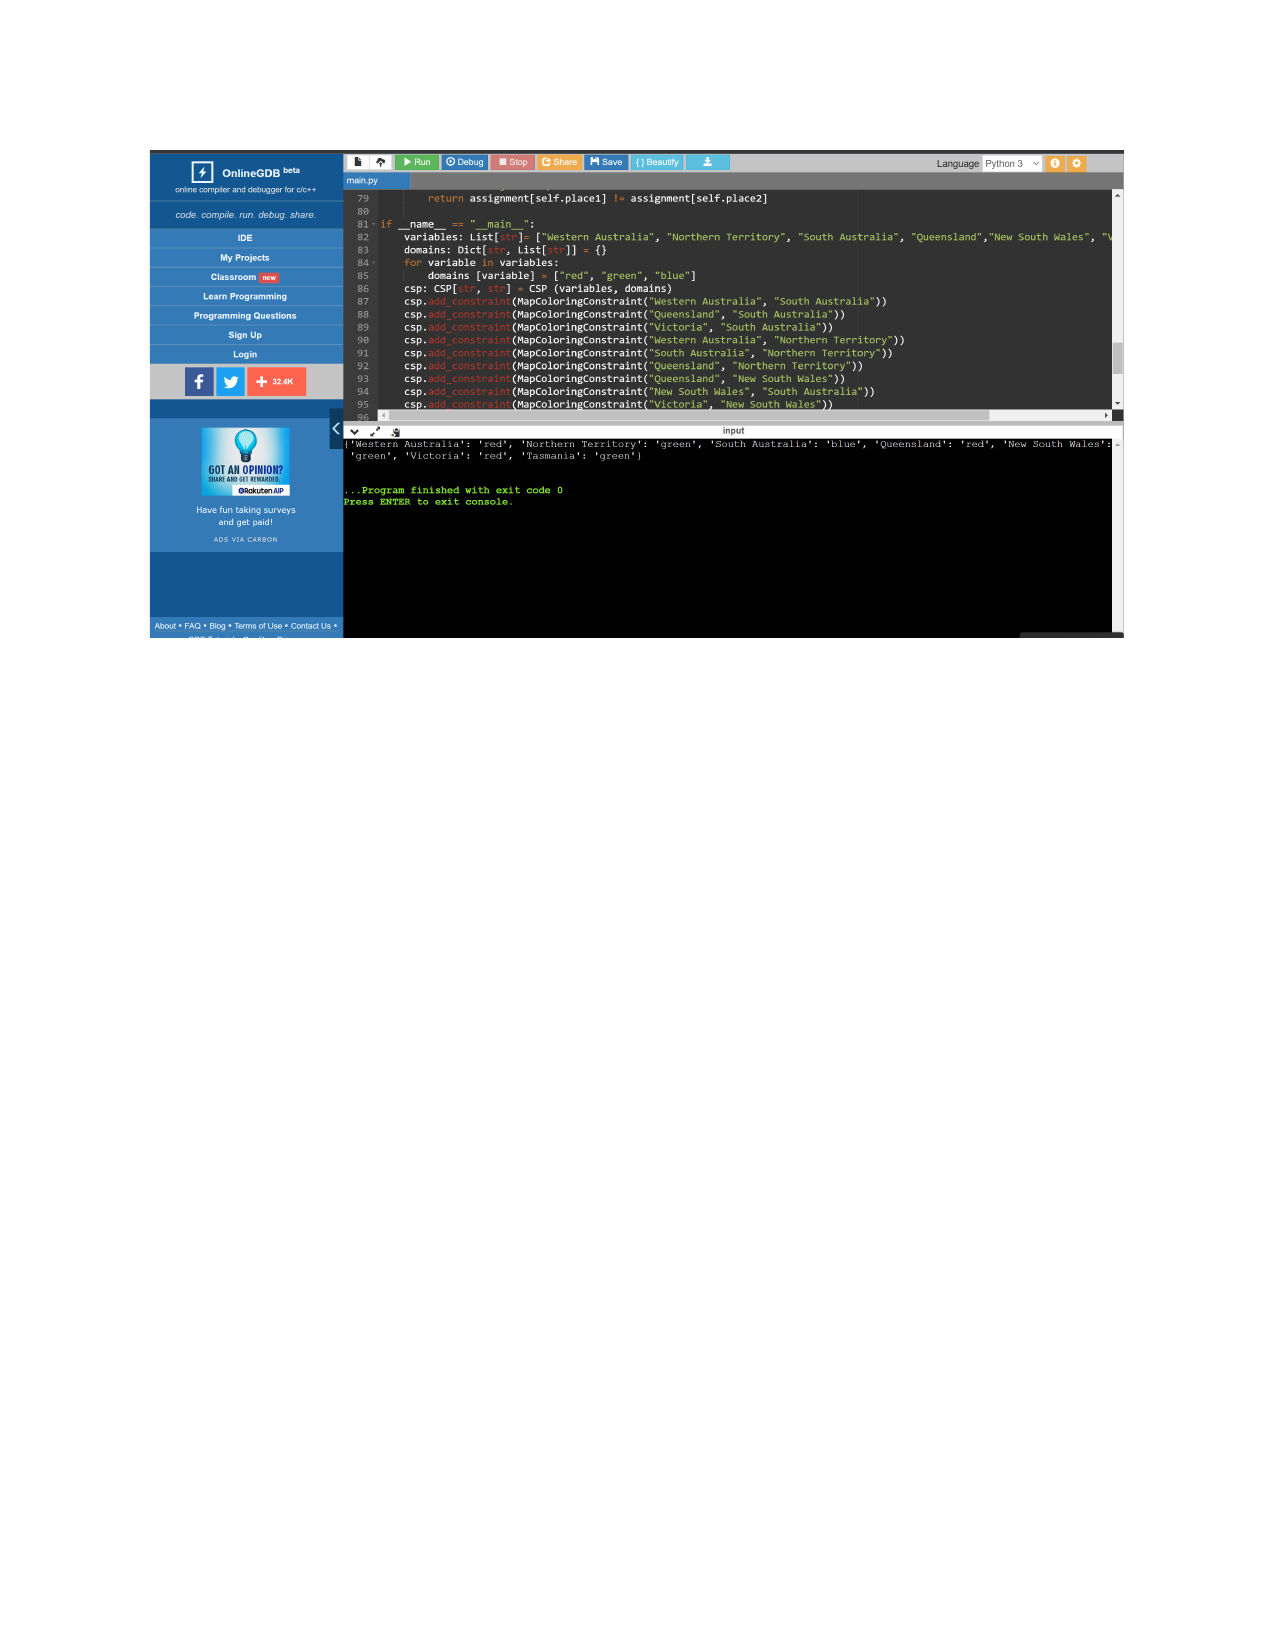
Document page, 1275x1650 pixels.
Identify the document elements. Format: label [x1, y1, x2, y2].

picture [149, 150, 1124, 638]
